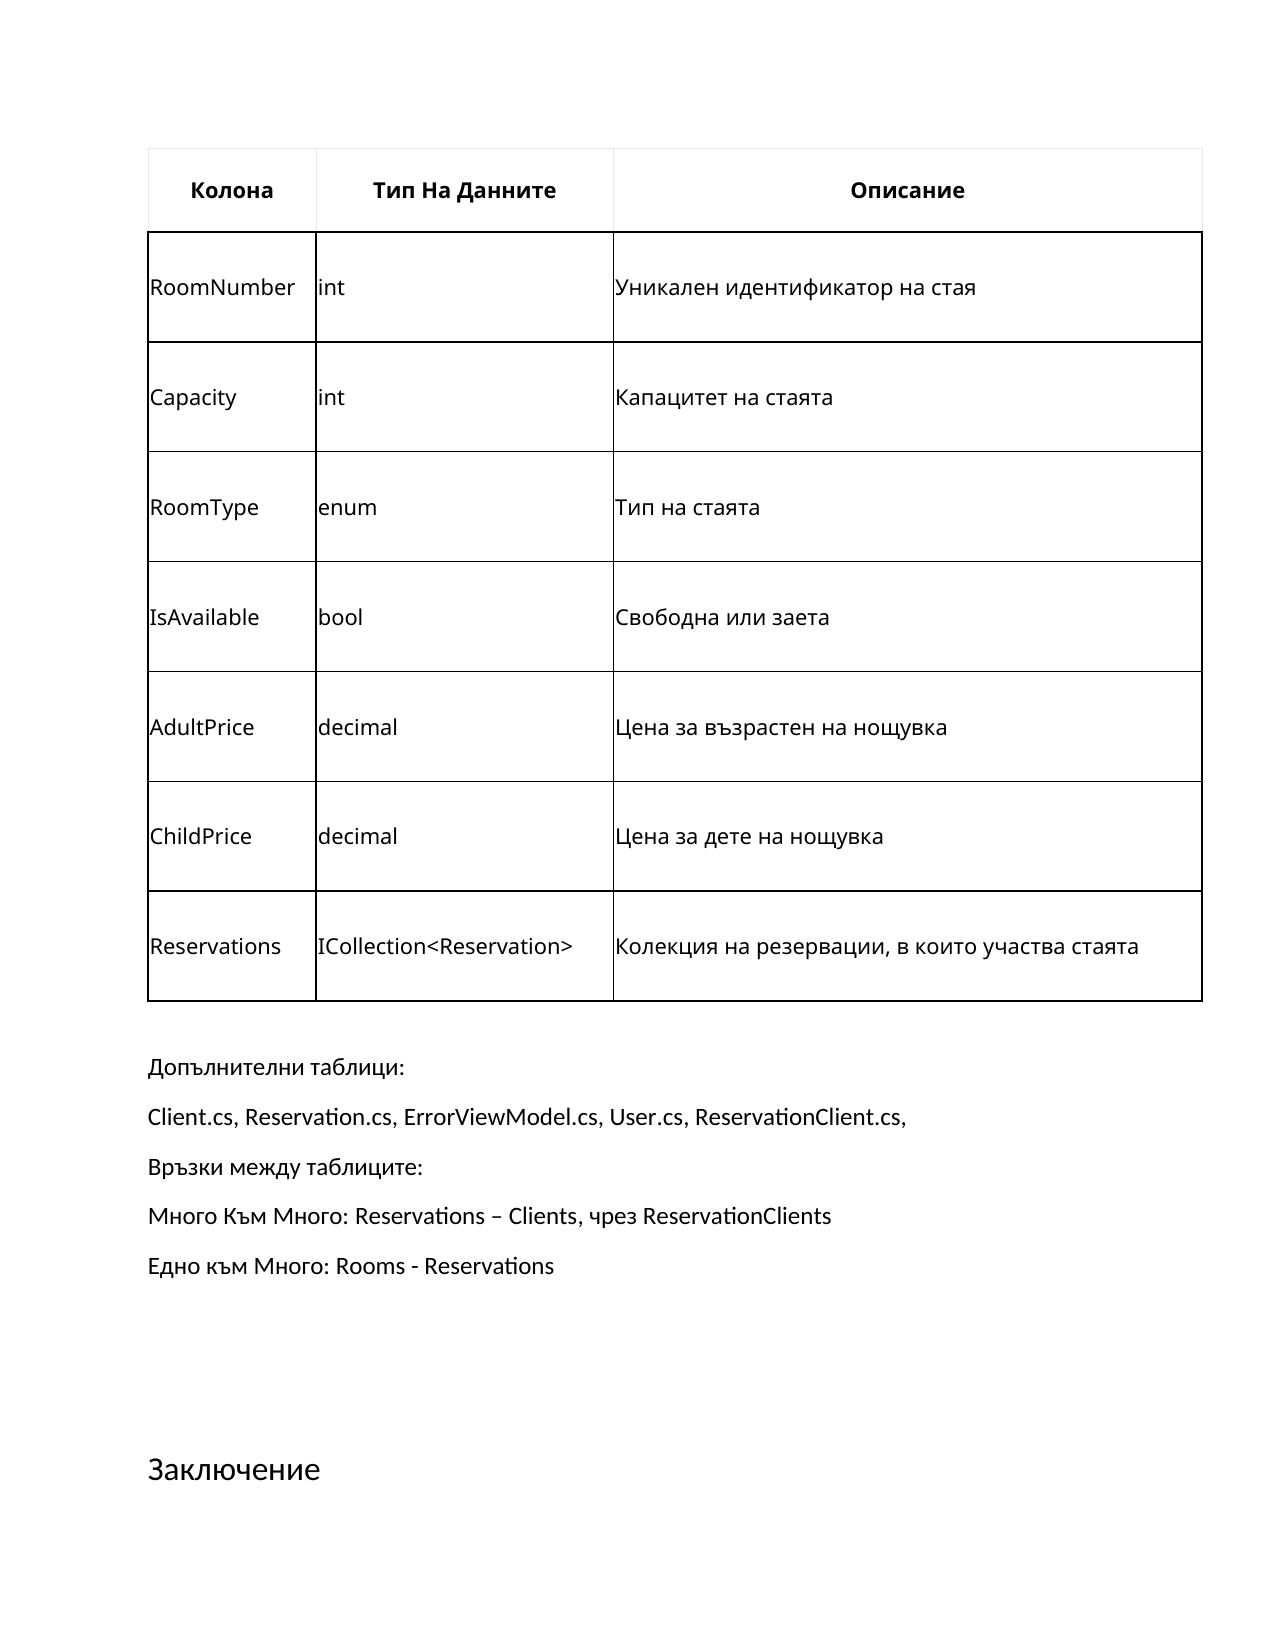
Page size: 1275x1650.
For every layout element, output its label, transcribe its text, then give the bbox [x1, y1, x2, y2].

table_cell Цена за възрастен на нощувка [614, 672, 1201, 781]
table_cell RoomNumber [149, 233, 315, 341]
text Връзки между таблиците: [148, 1151, 1127, 1181]
table_cell ICollection<Reservation> [317, 892, 613, 1000]
table_cell Reservations [149, 892, 315, 1000]
table_cell enum [317, 452, 613, 561]
table_cell Колекция на резервации, в които участва стаята [614, 892, 1201, 1000]
table_cell decimal [317, 782, 613, 890]
text Много Към Много: Reservations – Clients, чрез ReservationClients [148, 1200, 1127, 1231]
text Допълнителни таблици: [148, 1051, 1127, 1082]
table_cell Тип на стаята [614, 452, 1201, 561]
table_cell int [317, 233, 613, 341]
text Client.cs, Reservation.cs, ErrorViewModel.cs, User.cs, ReservationClient.cs, [148, 1101, 1127, 1132]
table_cell IsAvailable [149, 562, 315, 671]
table_cell bool [317, 562, 613, 671]
table_cell Капацитет на стаята [614, 343, 1201, 451]
table_cell Свободна или заета [614, 562, 1201, 671]
table_header Тип На Данните [317, 149, 613, 231]
table_header Описание [614, 149, 1202, 231]
table_cell Цена за дете на нощувка [614, 782, 1201, 890]
table_cell Capacity [149, 343, 315, 451]
table_cell int [317, 343, 613, 451]
table_header Колона [149, 149, 316, 231]
table_cell decimal [317, 672, 613, 781]
table_cell ChildPrice [149, 782, 315, 890]
text Едно към Много: Rooms - Reservations [148, 1250, 1127, 1280]
text Заключение [148, 1448, 1127, 1489]
table_cell Уникален идентификатор на стая [614, 233, 1201, 341]
table_cell AdultPrice [149, 672, 315, 781]
table_cell RoomType [149, 452, 315, 561]
